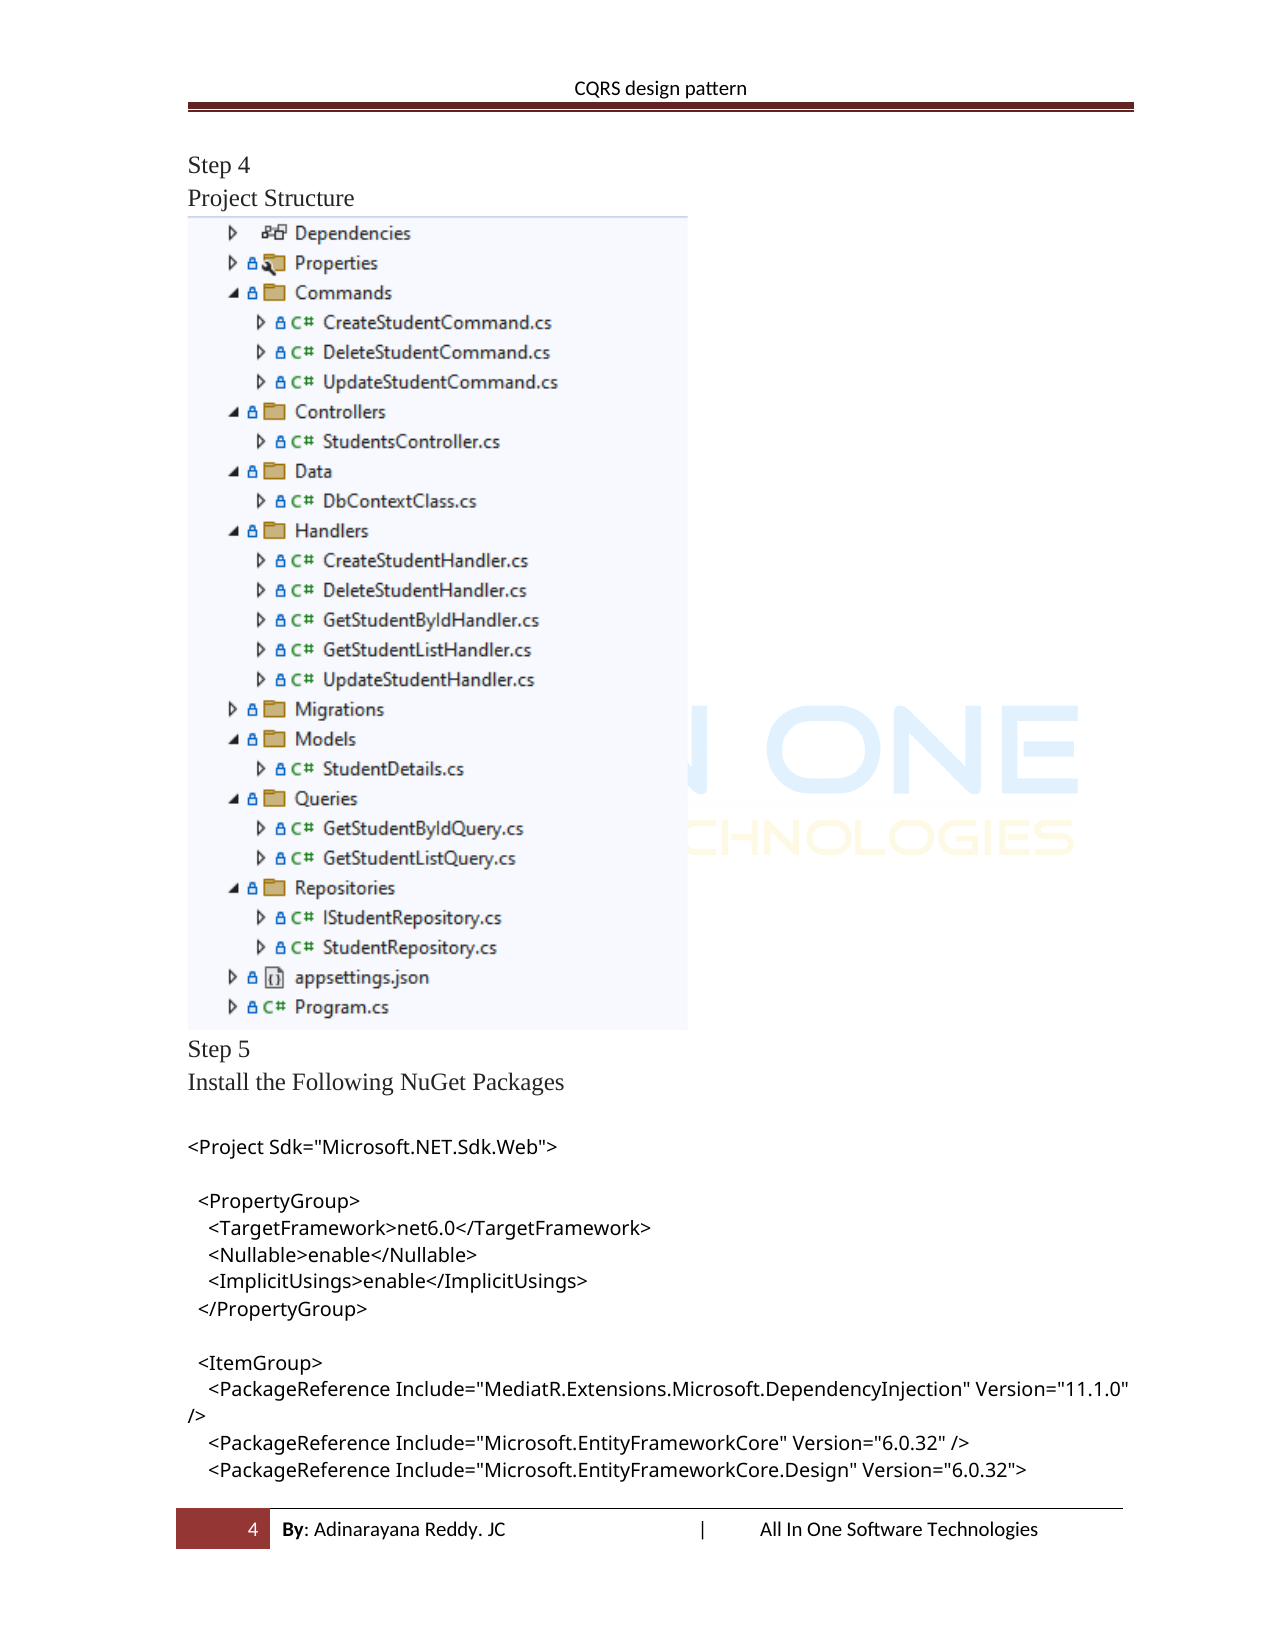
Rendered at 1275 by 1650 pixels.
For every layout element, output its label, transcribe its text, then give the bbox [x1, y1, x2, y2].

text Project Structure [187, 183, 1134, 212]
text <PackageReference Include="Microsoft.EntityFrameworkCore" Version="6.0.32" /> [187, 1430, 1134, 1457]
text <Project Sdk="Microsoft.NET.Sdk.Web"> [187, 1133, 1134, 1160]
text <ImplicitUsings>enable</ImplicitUsings> [187, 1268, 1134, 1295]
text <PackageReference Include="MediatR.Extensions.Microsoft.DependencyInjection" Version="11.1.0" /> [187, 1376, 1134, 1430]
text <ItemGroup> [187, 1349, 1134, 1376]
picture [187, 216, 688, 1030]
text Step 5 [187, 1034, 1134, 1063]
text Step 4 [187, 150, 1134, 179]
text <TargetFramework>net6.0</TargetFramework> [187, 1214, 1134, 1241]
text <PackageReference Include="Microsoft.EntityFrameworkCore.Design" Version="6.0.32"> [187, 1457, 1134, 1484]
text Install the Following NuGet Packages [187, 1067, 1134, 1096]
text <PropertyGroup> [187, 1187, 1134, 1214]
text </PropertyGroup> [187, 1295, 1134, 1322]
text <Nullable>enable</Nullable> [187, 1241, 1134, 1268]
